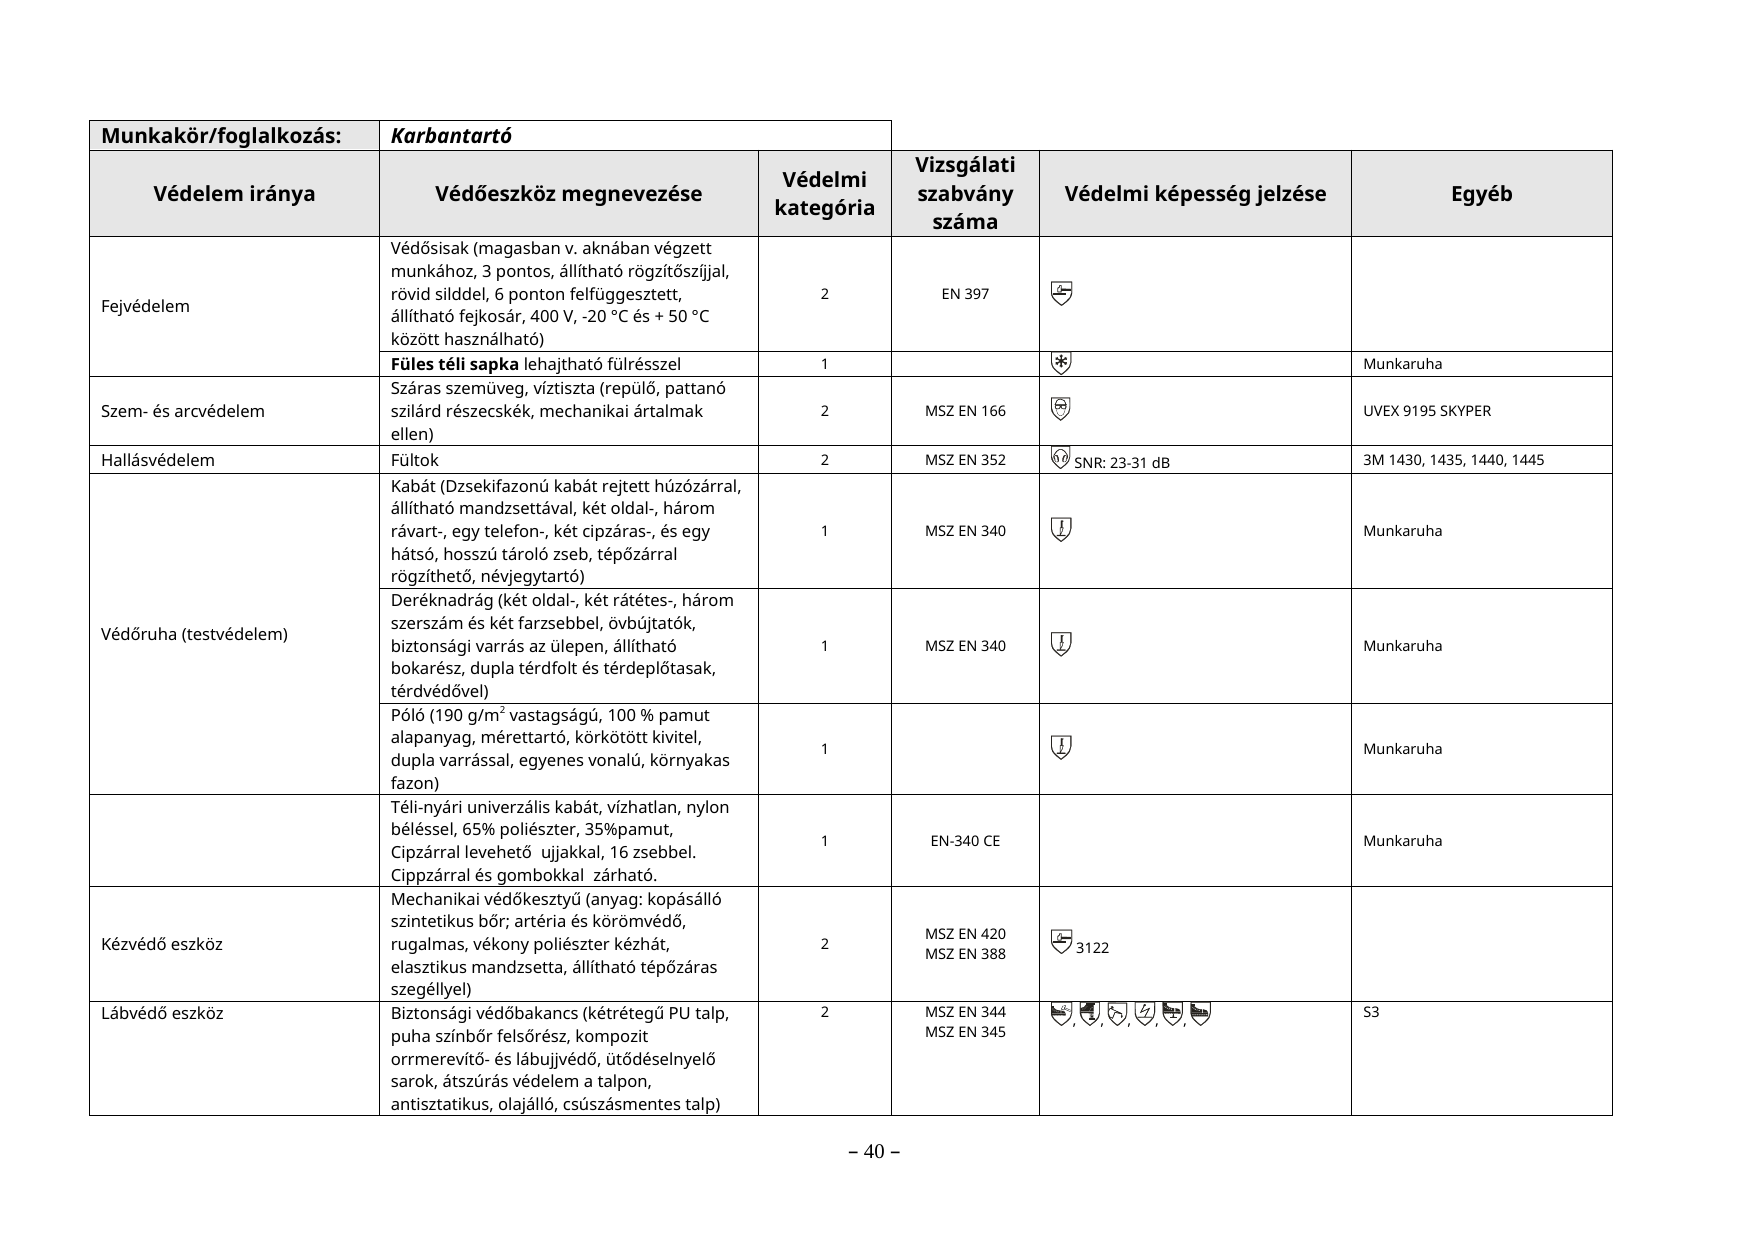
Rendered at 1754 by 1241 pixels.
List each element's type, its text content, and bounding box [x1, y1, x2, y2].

table_cell MSZ EN 344 MSZ EN 345 [892, 1002, 1039, 1115]
table_cell Védőruha (testvédelem) [90, 474, 379, 794]
table_cell 2 [759, 377, 891, 445]
table_cell Kabát (Dzsekifazonú kabát rejtett húzózárral, állítható mandzsettával, két oldal-, három rávart-, egy telefon-, két cipzáras-, és egy hátsó, hosszú tároló zseb, tépőzárral rögzíthető, névjegytartó) [380, 474, 758, 588]
table_cell EN-340 CE [892, 795, 1039, 886]
table_cell 1 [759, 474, 891, 588]
table_cell SNR: 23-31 dB [1040, 446, 1351, 473]
table_cell [90, 795, 379, 886]
table_cell 2 [759, 1002, 891, 1115]
table_cell [1040, 795, 1351, 886]
table_cell Deréknadrág (két oldal-, két rátétes-, három szerszám és két farzsebbel, övbújtatók, biztonsági varrás az ülepen, állítható bokarész, dupla térdfolt és térdeplőtasak, térdvédővel) [380, 589, 758, 702]
table_cell [1352, 887, 1612, 1001]
table_cell [1052, 353, 1070, 373]
table_cell [892, 704, 1039, 794]
table_cell Kézvédő eszköz [90, 887, 379, 1001]
table_cell Egyéb [1352, 151, 1612, 236]
table_cell [1040, 589, 1351, 702]
table_cell Fejvédelem [90, 237, 379, 376]
table_cell Munkaruha [1352, 352, 1612, 376]
table_cell [892, 352, 1039, 376]
table_cell Munkaruha [1352, 589, 1612, 702]
table_cell Munkaruha [1352, 474, 1612, 588]
table_cell MSZ EN 352 [892, 446, 1039, 473]
table_cell Védősisak (magasban v. aknában végzett munkához, 3 pontos, állítható rögzítőszíjjal, rövid silddel, 6 ponton felfüggesztett, állítható fejkosár, 400 V, -20 °C és + 50 °C között használható) [380, 237, 758, 351]
table_cell Füles téli sapka lehajtható fülrésszel [380, 352, 758, 376]
table_cell 3122 [1040, 887, 1351, 1001]
table_cell Védőeszköz megnevezése [380, 151, 758, 236]
table_cell [1040, 704, 1351, 794]
table_cell [1040, 377, 1351, 445]
table_cell 1 [759, 589, 891, 702]
table_cell Mechanikai védőkesztyű (anyag: kopásálló szintetikus bőr; artéria és körömvédő, rugalmas, vékony poliészter kézhát, elasztikus mandzsetta, állítható tépőzáras szegéllyel) [380, 887, 758, 1001]
table_cell 1 [759, 704, 891, 794]
table_cell [1040, 474, 1351, 588]
table_cell Védelmi kategória [759, 151, 891, 236]
table_cell EN 397 [892, 237, 1039, 351]
table_cell [1352, 237, 1612, 351]
table_cell Védelmi képesség jelzése [1040, 151, 1351, 236]
table_cell [1040, 352, 1060, 376]
table_cell Szem- és arcvédelem [90, 377, 379, 445]
table_cell Biztonsági védőbakancs (kétrétegű PU talp, puha színbőr felsőrész, kompozit orrmerevítő- és lábujjvédő, ütődéselnyelő sarok, átszúrás védelem a talpon, antisztatikus, olajálló, csúszásmentes talp) [380, 1002, 758, 1115]
table_cell 2 [759, 237, 891, 351]
table_cell MSZ EN 340 [892, 474, 1039, 588]
table_cell [1040, 237, 1351, 351]
table_cell 1 [759, 352, 891, 376]
table_cell Fültok [380, 446, 758, 473]
table_cell S3 [1352, 1002, 1612, 1115]
table_cell Vizsgálati szabvány száma [892, 151, 1039, 236]
table_cell Lábvédő eszköz [90, 1002, 379, 1115]
table_cell Téli-nyári univerzális kabát, vízhatlan, nylon béléssel, 65% poliészter, 35%pamut, Cipzárral levehető ujjakkal, 16 zsebbel. Cippzárral és gombokkal zárható. [380, 795, 758, 886]
table_cell , , , , , [1040, 1002, 1351, 1115]
table_cell MSZ EN 420 MSZ EN 388 [892, 887, 1039, 1001]
table_cell 1 [759, 795, 891, 886]
table_cell MSZ EN 340 [892, 589, 1039, 702]
table_header Munkakör/foglalkozás: [90, 121, 379, 149]
table_header Karbantartó [380, 121, 891, 149]
table_cell MSZ EN 166 [892, 377, 1039, 445]
table_cell Munkaruha [1352, 795, 1612, 886]
table_cell Munkaruha [1352, 704, 1612, 794]
table_cell Hallásvédelem [90, 446, 379, 473]
table_cell Póló (190 g/m2 vastagságú, 100 % pamut alapanyag, mérettartó, körkötött kivitel, dupla varrással, egyenes vonalú, környakas fazon) [380, 704, 758, 794]
table_cell 2 [759, 887, 891, 1001]
table_cell Száras szemüveg, víztiszta (repülő, pattanó szilárd részecskék, mechanikai ártalmak ellen) [380, 377, 758, 445]
table_cell 2 [759, 446, 891, 473]
table_cell [1062, 352, 1351, 376]
table_cell UVEX 9195 skyper [1352, 377, 1612, 445]
table_cell 3M 1430, 1435, 1440, 1445 [1352, 446, 1612, 473]
table_cell Védelem iránya [90, 151, 379, 236]
